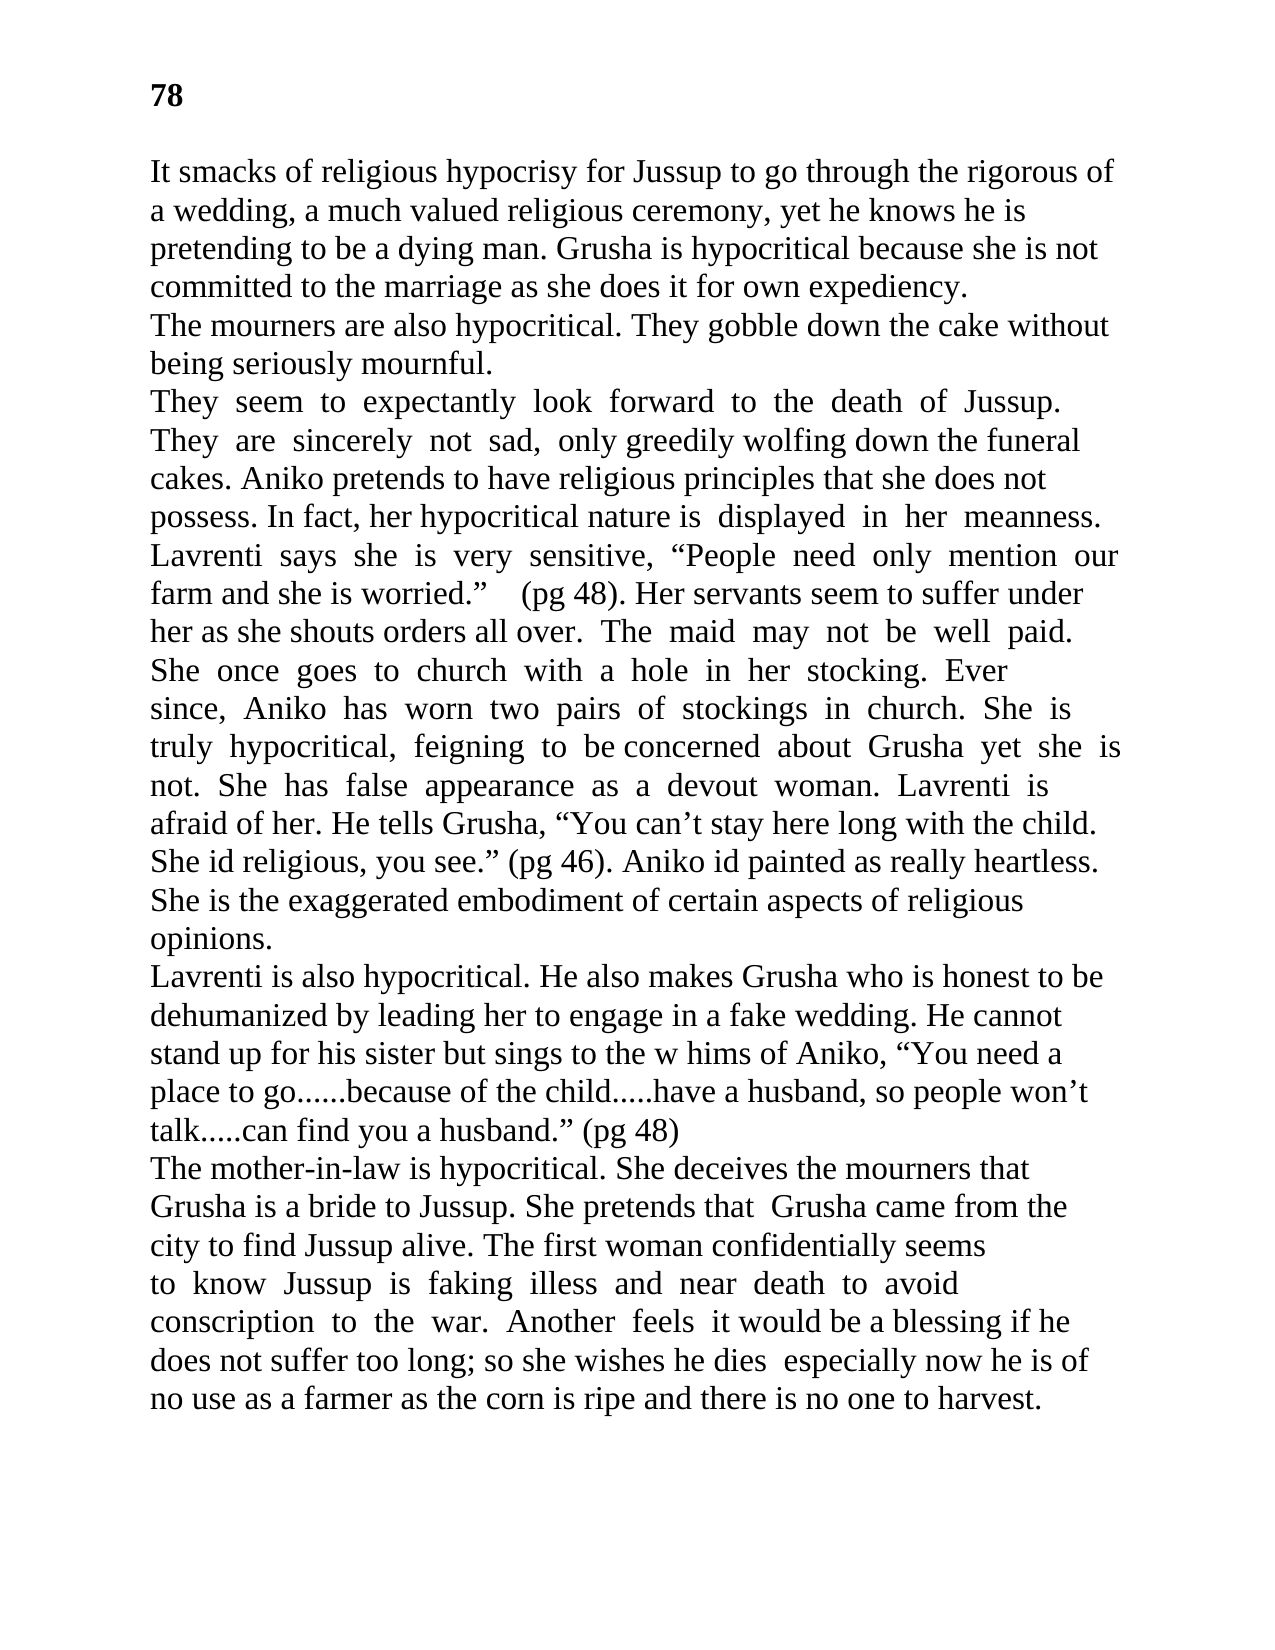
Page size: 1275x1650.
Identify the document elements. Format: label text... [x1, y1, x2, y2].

text farm and she is worried.” (pg 48). Her servants seem to suffer under her as she shouts orders all over. The maid may not be well paid. She once goes to church with a hole in her stocking. Ever [150, 573, 1125, 688]
text They seem to expectantly look forward to the death of Jussup. They are sincerely not sad, only greedily wolfing down the funeral cakes. Aniko pretends to have religious principles that she does not possess. In fact, her hypocritical nature is displayed in her meanness. Lavrenti says she is very sensitive, “People need only mention our [150, 382, 1125, 573]
text Lavrenti is also hypocritical. He also makes Grusha who is honest to be dehumanized by leading her to engage in a fake wedding. He cannot stand up for his sister but sings to the w hims of Aniko, “You need a place to go......because of the child.....have a husband, so people won’t talk.....can find you a husband.” (pg 48) [150, 957, 1125, 1148]
text It smacks of religious hypocrisy for Jussup to go through the rigorous of a wedding, a much valued religious ceremony, yet he knows he is pretending to be a dying man. Grusha is hypocritical because she is not committed to the marriage as she does it for own expediency. [150, 152, 1125, 305]
text The mourners are also hypocritical. They gobble down the cake without being seriously mournful. [150, 305, 1125, 382]
text since, Aniko has worn two pairs of stockings in church. She is truly hypocritical, feigning to be concerned about Grusha yet she is not. She has false appearance as a devout woman. Lavrenti is [150, 688, 1125, 803]
text The mother-in-law is hypocritical. She deceives the mourners that Grusha is a bride to Jussup. She pretends that Grusha came from the city to find Jussup alive. The first woman confidentially seems [150, 1148, 1125, 1263]
text afraid of her. He tells Grusha, “You can’t stay here long with the child. She id religious, you see.” (pg 46). Aniko id painted as really heartless. She is the exaggerated embodiment of certain aspects of religious opinions. [150, 803, 1125, 957]
text to know Jussup is faking illess and near death to avoid conscription to the war. Another feels it would be a blessing if he does not suffer too long; so she wishes he dies especially now he is of no use as a farmer as the corn is ripe and there is no one to harvest. [150, 1263, 1125, 1417]
